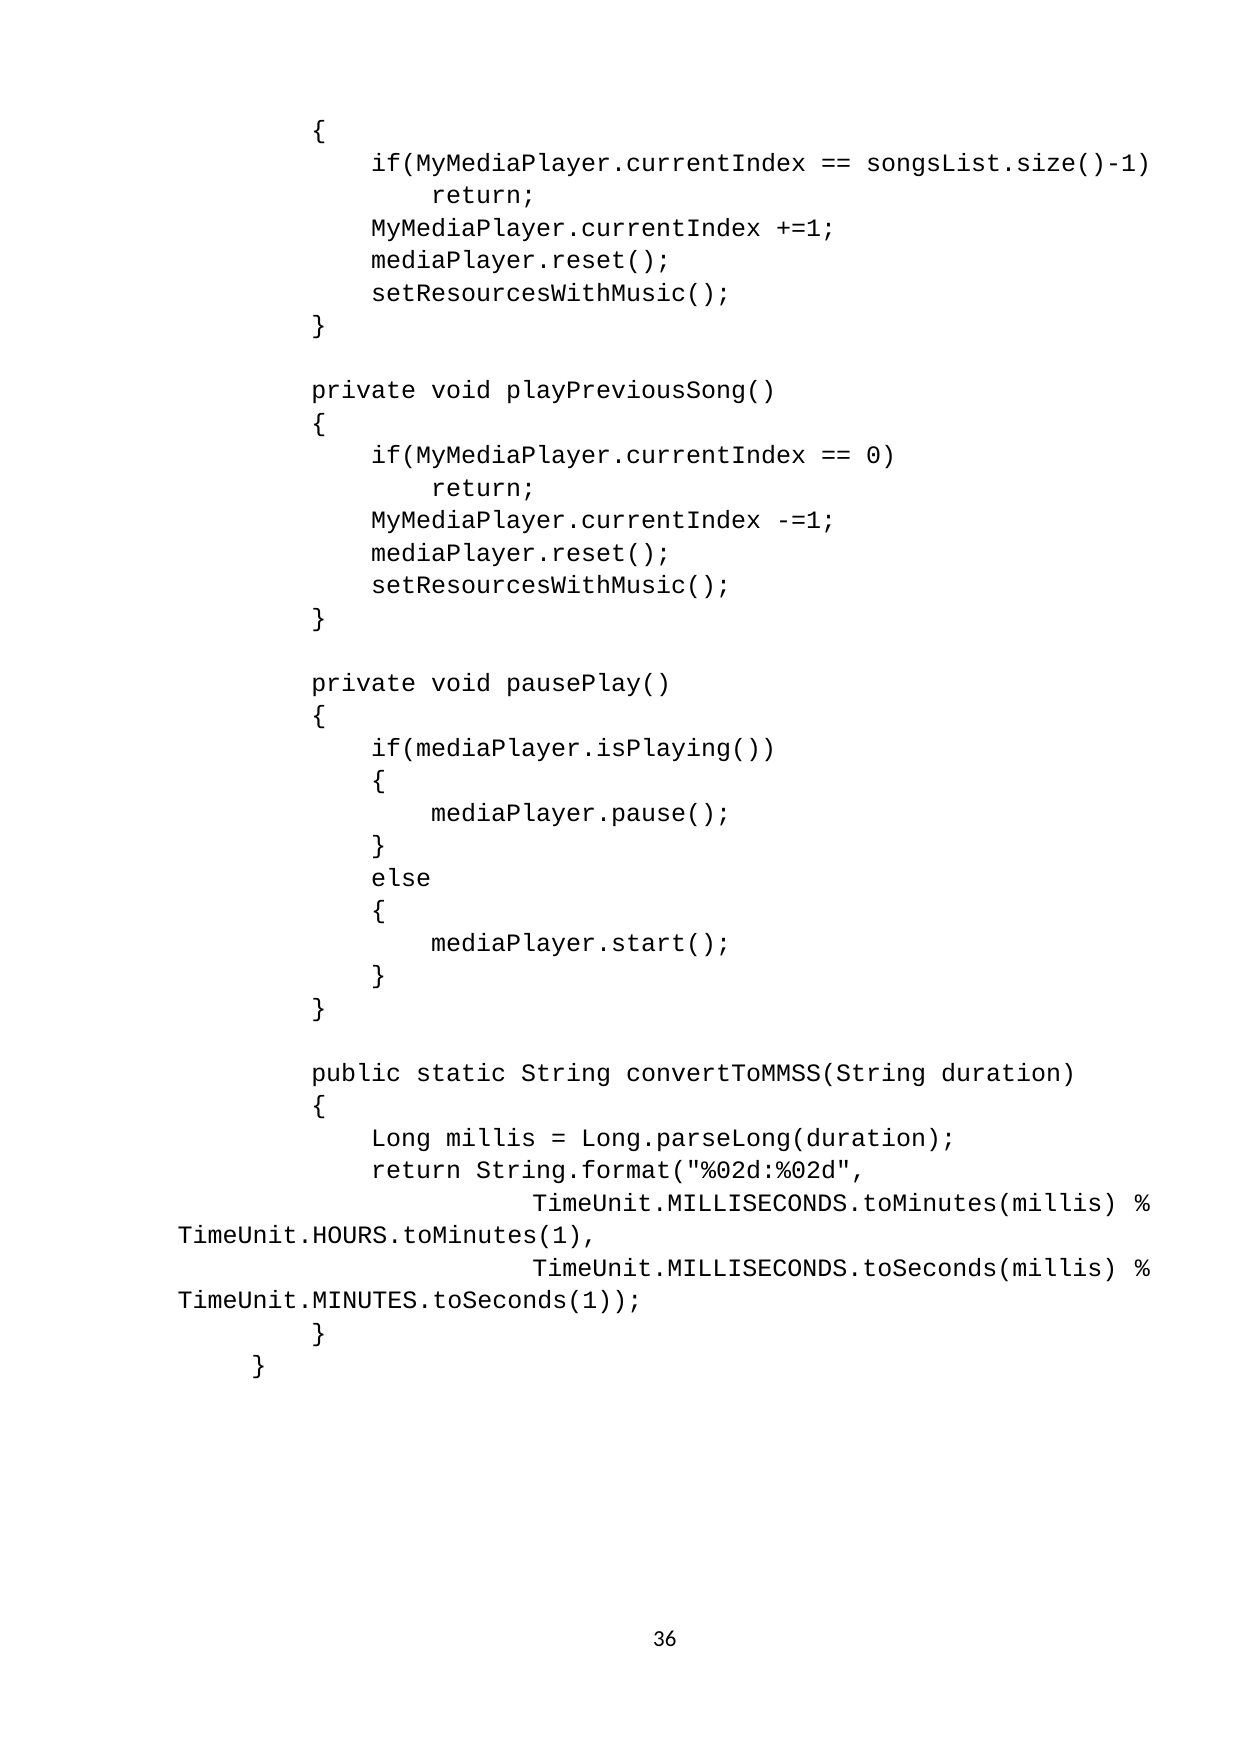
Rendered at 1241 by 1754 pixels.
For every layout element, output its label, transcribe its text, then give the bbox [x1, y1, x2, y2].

text else [177, 866, 1152, 894]
text { [177, 1093, 1152, 1121]
text { [177, 118, 1152, 146]
text mediaPlayer.reset(); [177, 541, 1152, 569]
text private void playPreviousSong() [177, 378, 1152, 406]
text setResourcesWithMusic(); [177, 281, 1152, 309]
text } [177, 313, 1152, 341]
text MyMediaPlayer.currentIndex -=1; [177, 508, 1152, 536]
text Long millis = Long.parseLong(duration); [177, 1126, 1152, 1154]
text private void pausePlay() [177, 671, 1152, 699]
text { [177, 898, 1152, 926]
text } [177, 833, 1152, 861]
text mediaPlayer.start(); [177, 931, 1152, 959]
text } [177, 963, 1152, 991]
text return String.format("%02d:%02d", [177, 1158, 1152, 1186]
text MyMediaPlayer.currentIndex +=1; [177, 216, 1152, 244]
text } [177, 1321, 1152, 1349]
text if(MyMediaPlayer.currentIndex == 0) [177, 443, 1152, 471]
text setResourcesWithMusic(); [177, 573, 1152, 601]
text TimeUnit.MILLISECONDS.toMinutes(millis) % TimeUnit.HOURS.toMinutes(1), [177, 1191, 1152, 1251]
text } [177, 606, 1152, 634]
text return; [177, 476, 1152, 504]
text mediaPlayer.pause(); [177, 801, 1152, 829]
text { [177, 768, 1152, 796]
text public static String convertToMMSS(String duration) [177, 1061, 1152, 1089]
text { [177, 703, 1152, 731]
text if(MyMediaPlayer.currentIndex == songsList.size()-1) [177, 151, 1152, 179]
text { [177, 411, 1152, 439]
text } [177, 996, 1152, 1024]
text TimeUnit.MILLISECONDS.toSeconds(millis) % TimeUnit.MINUTES.toSeconds(1)); [177, 1256, 1152, 1316]
text } [177, 1353, 1152, 1381]
text if(mediaPlayer.isPlaying()) [177, 736, 1152, 764]
text return; [177, 183, 1152, 211]
text mediaPlayer.reset(); [177, 248, 1152, 276]
